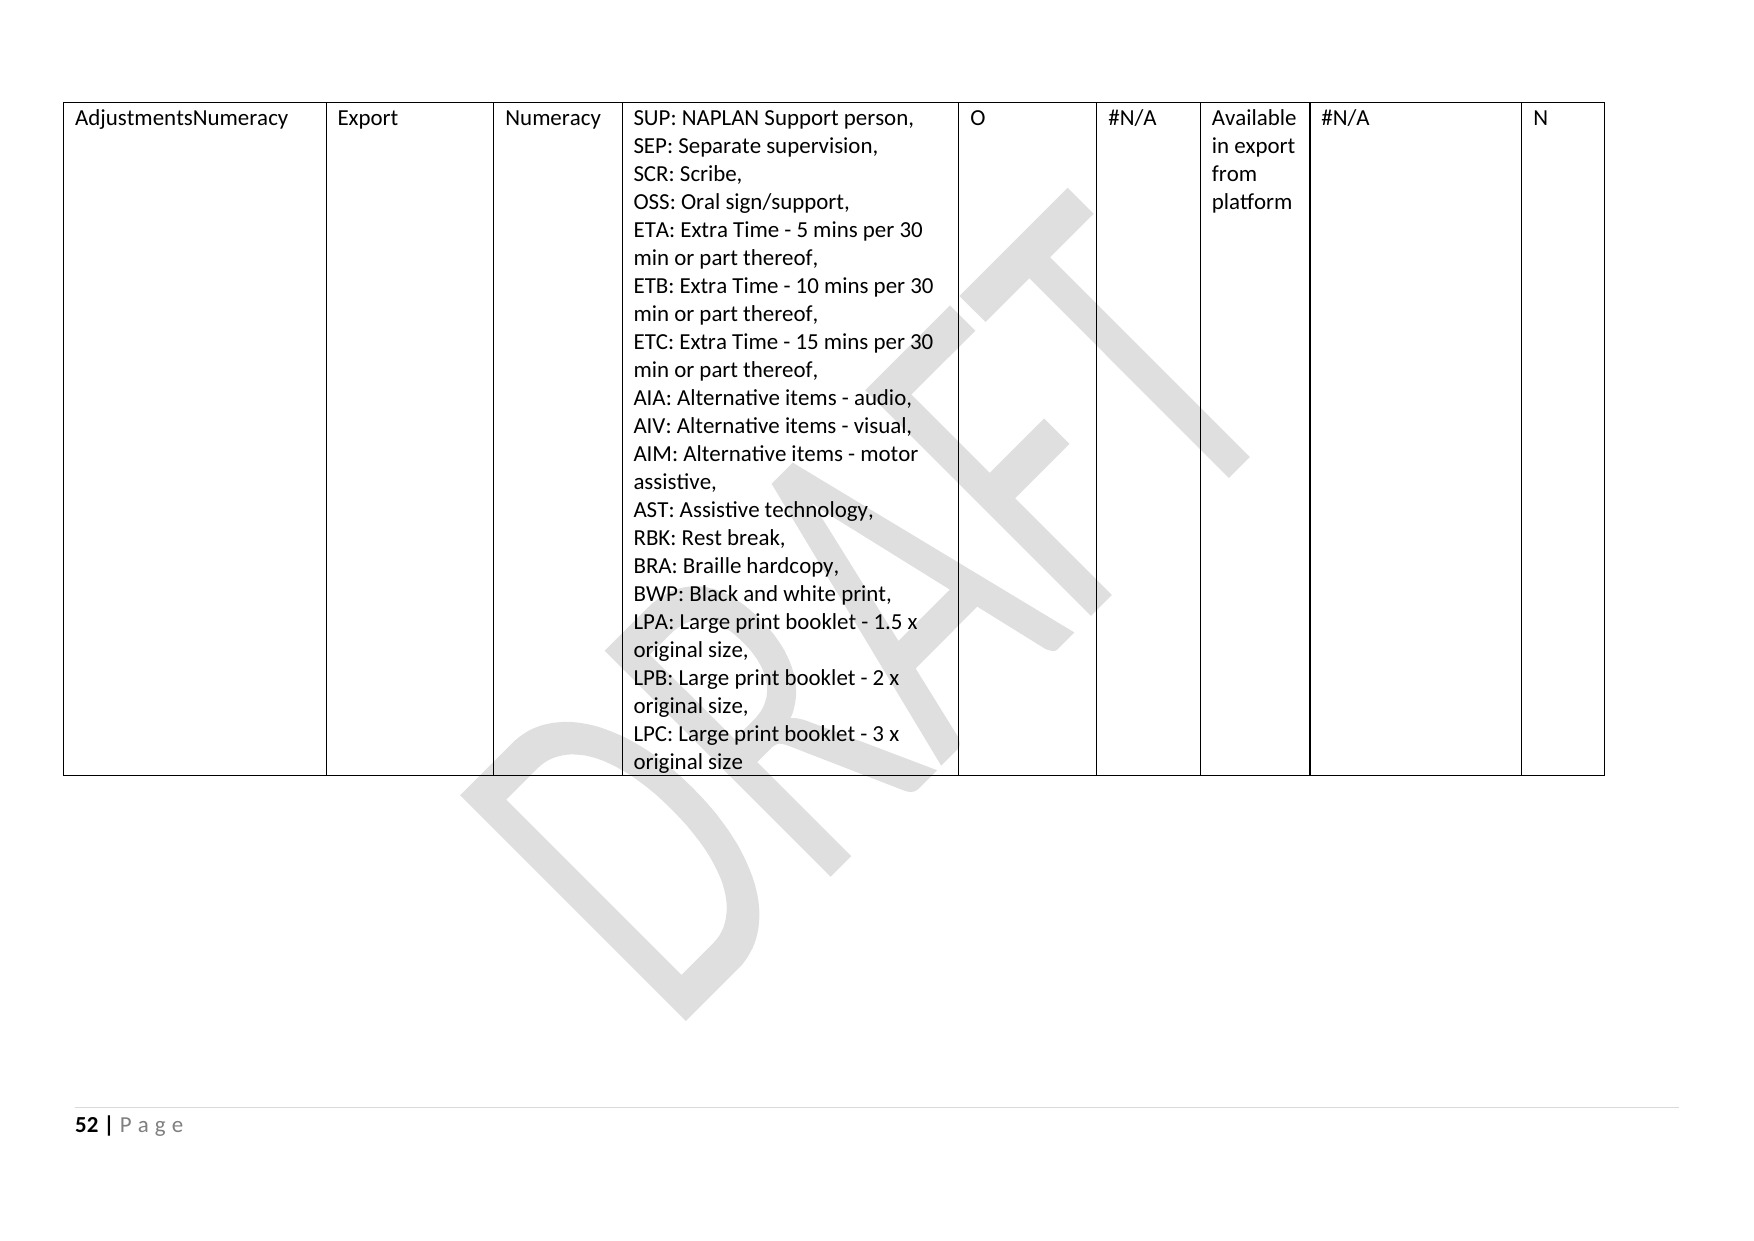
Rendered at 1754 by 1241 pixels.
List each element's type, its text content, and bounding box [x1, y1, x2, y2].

table_cell #N/A [1311, 103, 1521, 775]
table_cell O [959, 103, 1096, 775]
table_cell Numeracy [494, 103, 622, 775]
table_cell AdjustmentsNumeracy [64, 103, 326, 775]
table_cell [1201, 103, 1309, 775]
table_cell SUP: NAPLAN Support person, SEP: Separate supervision, SCR: Scribe, OSS: Oral sign/support, ETA: Extra Time - 5 mins per 30 min or part thereof, ETB: Extra Time - 10 mins per 30 min or part thereof, ETC: Extra Time - 15 mins per 30 min or part thereof, AIA: Alternative items - audio, AIV: Alternative items - visual, AIM: Alternative items - motor assistive, AST: Assistive technology, RBK: Rest break, BRA: Braille hardcopy, BWP: Black and white print, LPA: Large print booklet - 1.5 x original size, LPB: Large print booklet - 2 x original size, LPC: Large print booklet - 3 x original size [623, 103, 958, 775]
table_cell #N/A [1097, 103, 1200, 775]
table_cell N [1522, 103, 1604, 775]
table_cell Export [327, 103, 493, 775]
